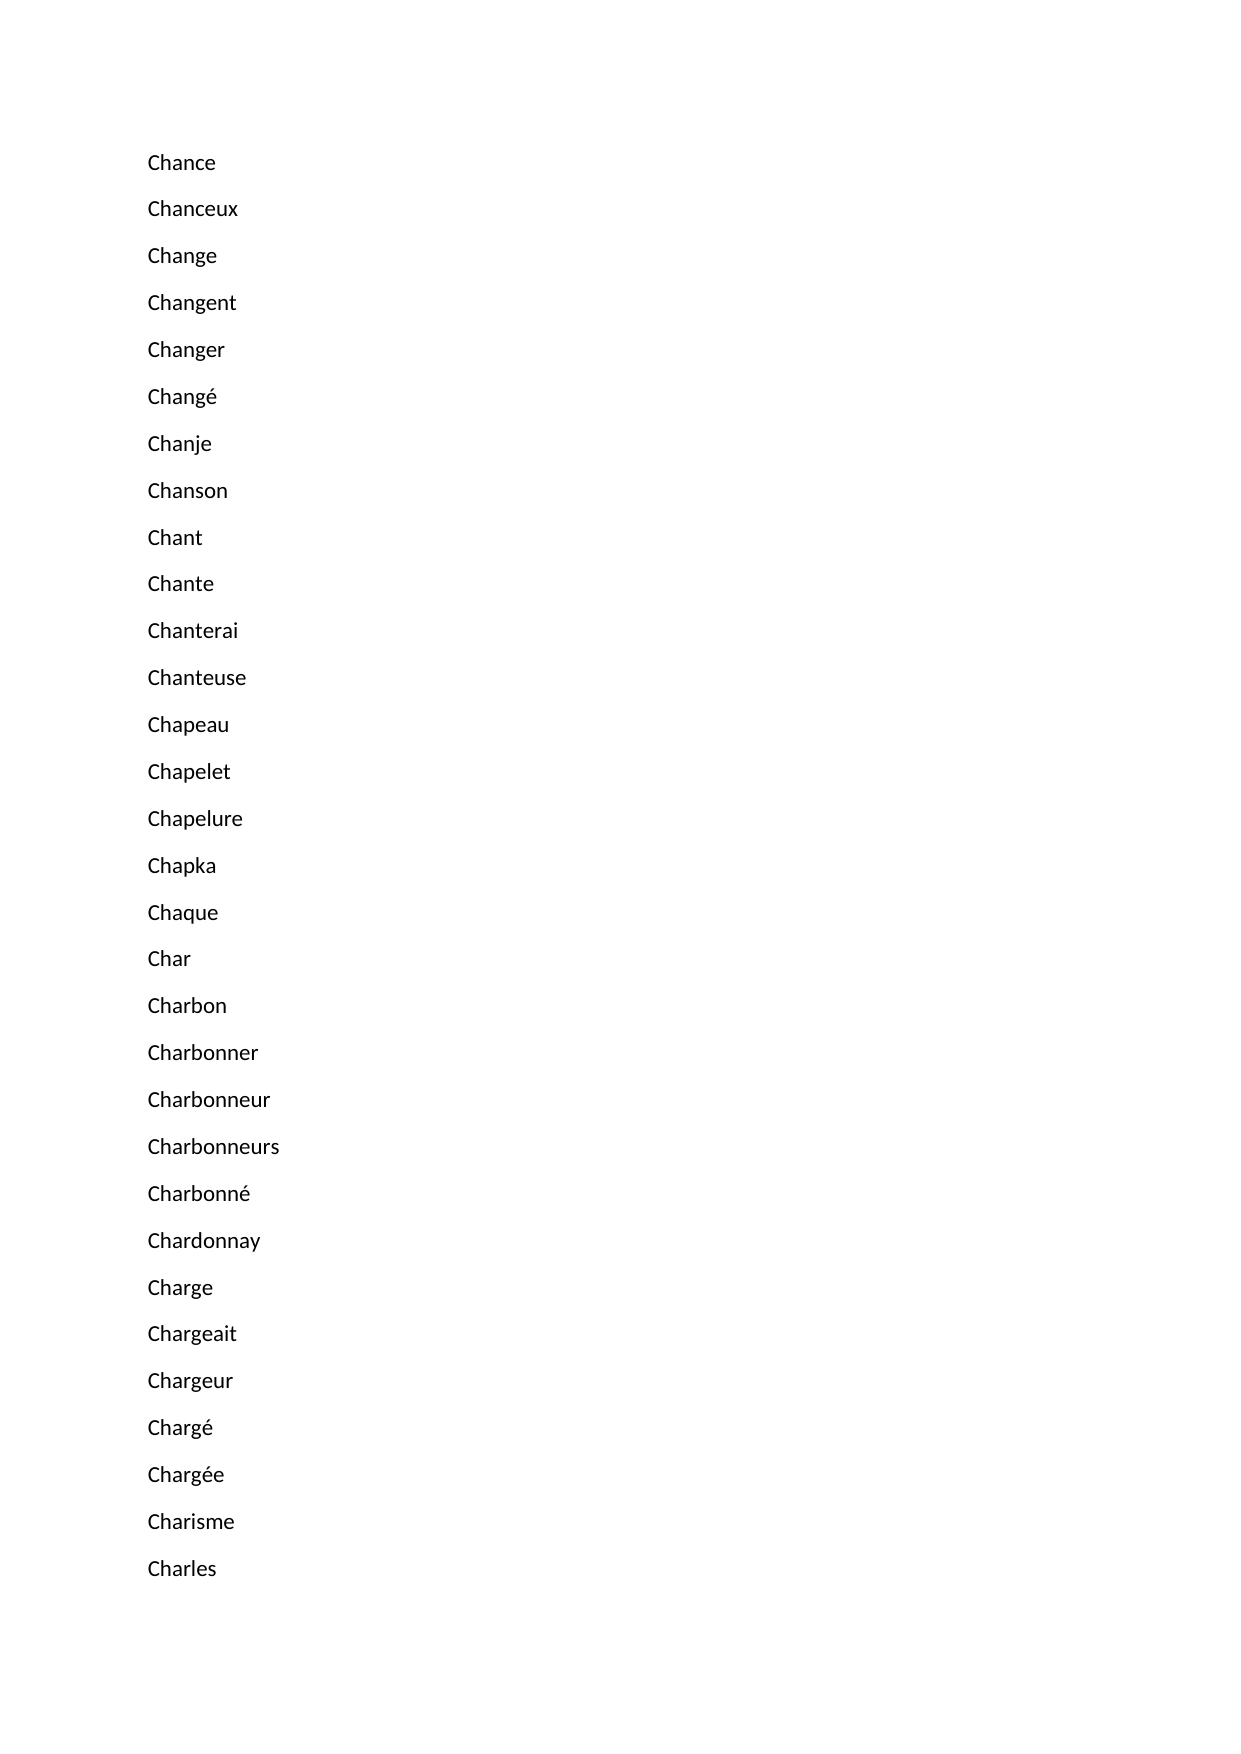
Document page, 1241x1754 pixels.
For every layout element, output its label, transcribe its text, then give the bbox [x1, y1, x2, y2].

text Chance [148, 148, 1093, 176]
text Chanson [148, 476, 1093, 504]
text Chapelure [148, 804, 1093, 832]
text Charbonneur [148, 1085, 1093, 1113]
text Char [148, 944, 1093, 972]
text Chant [148, 523, 1093, 551]
text Charbonner [148, 1038, 1093, 1066]
text Chanceux [148, 194, 1093, 222]
text Chapka [148, 851, 1093, 879]
text Chante [148, 569, 1093, 597]
text Charisme [148, 1507, 1093, 1535]
text Chanje [148, 429, 1093, 457]
text Chapelet [148, 757, 1093, 785]
text Changer [148, 335, 1093, 363]
text Charge [148, 1273, 1093, 1301]
text Charbon [148, 991, 1093, 1019]
text Chargeur [148, 1366, 1093, 1394]
text Chanteuse [148, 663, 1093, 691]
text Chardonnay [148, 1226, 1093, 1254]
text Chargé [148, 1413, 1093, 1441]
text Charbonné [148, 1179, 1093, 1207]
text Changent [148, 288, 1093, 316]
text Charbonneurs [148, 1132, 1093, 1160]
text Changé [148, 382, 1093, 410]
text Chapeau [148, 710, 1093, 738]
text Chanterai [148, 616, 1093, 644]
text Chaque [148, 898, 1093, 926]
text Chargeait [148, 1319, 1093, 1347]
text Chargée [148, 1460, 1093, 1488]
text Change [148, 241, 1093, 269]
text Charles [148, 1554, 1093, 1582]
